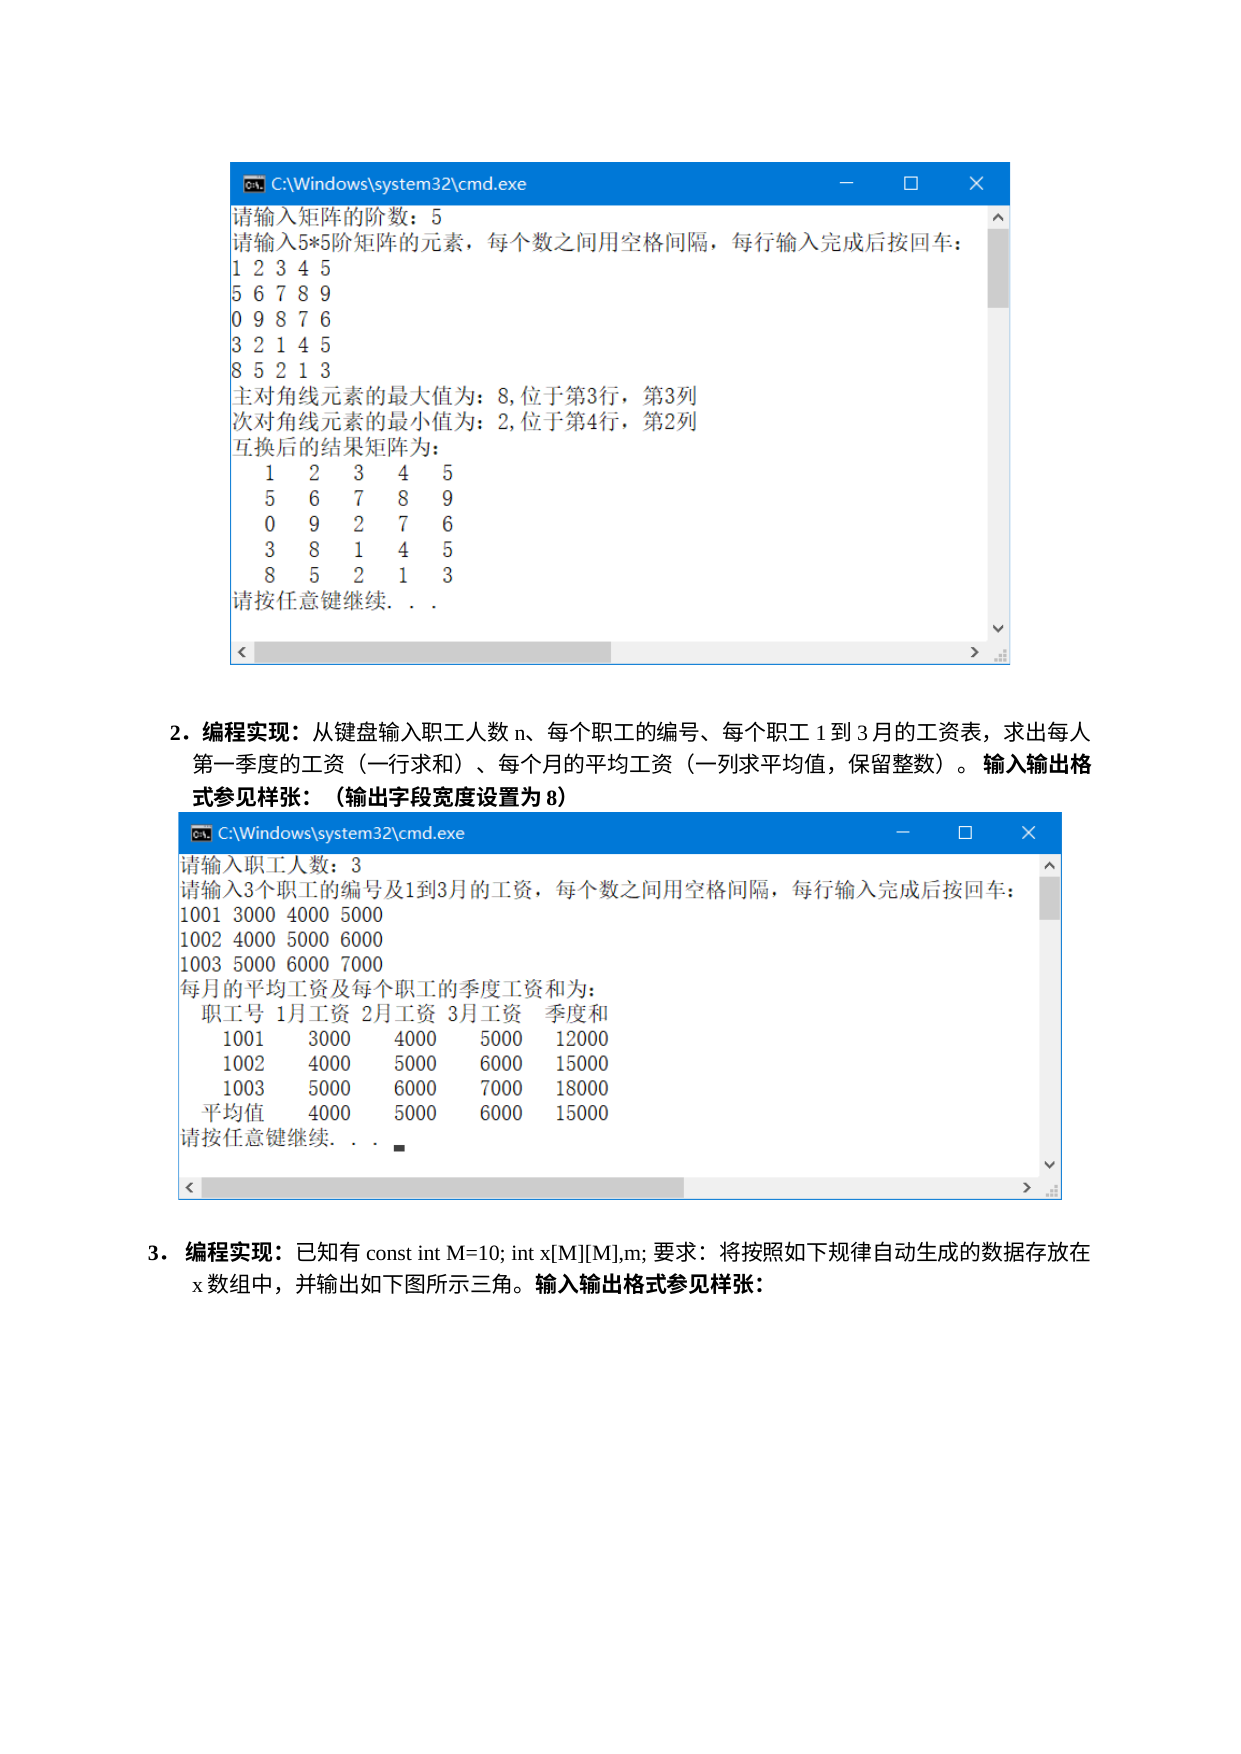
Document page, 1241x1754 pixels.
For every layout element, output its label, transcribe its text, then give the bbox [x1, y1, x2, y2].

picture [230, 162, 1011, 665]
text 2．编程实现：从键盘输入职工人数n、每个职工的编号、每个职工1到3月的工资表，求出每人第一季度的工资（一行求和）、每个月的平均工资（一列求平均值，保留整数）。输入输出格式参见样张：（输出字段宽度设置为8） [169, 714, 1092, 812]
text 3． 编程实现：已知有const int M=10; int x[M][M],m; 要求：将按照如下规律自动生成的数据存放在x数组中，并输出如下图所示三角。输入输出格式参见样张： [148, 1234, 1092, 1299]
picture [178, 812, 1062, 1200]
